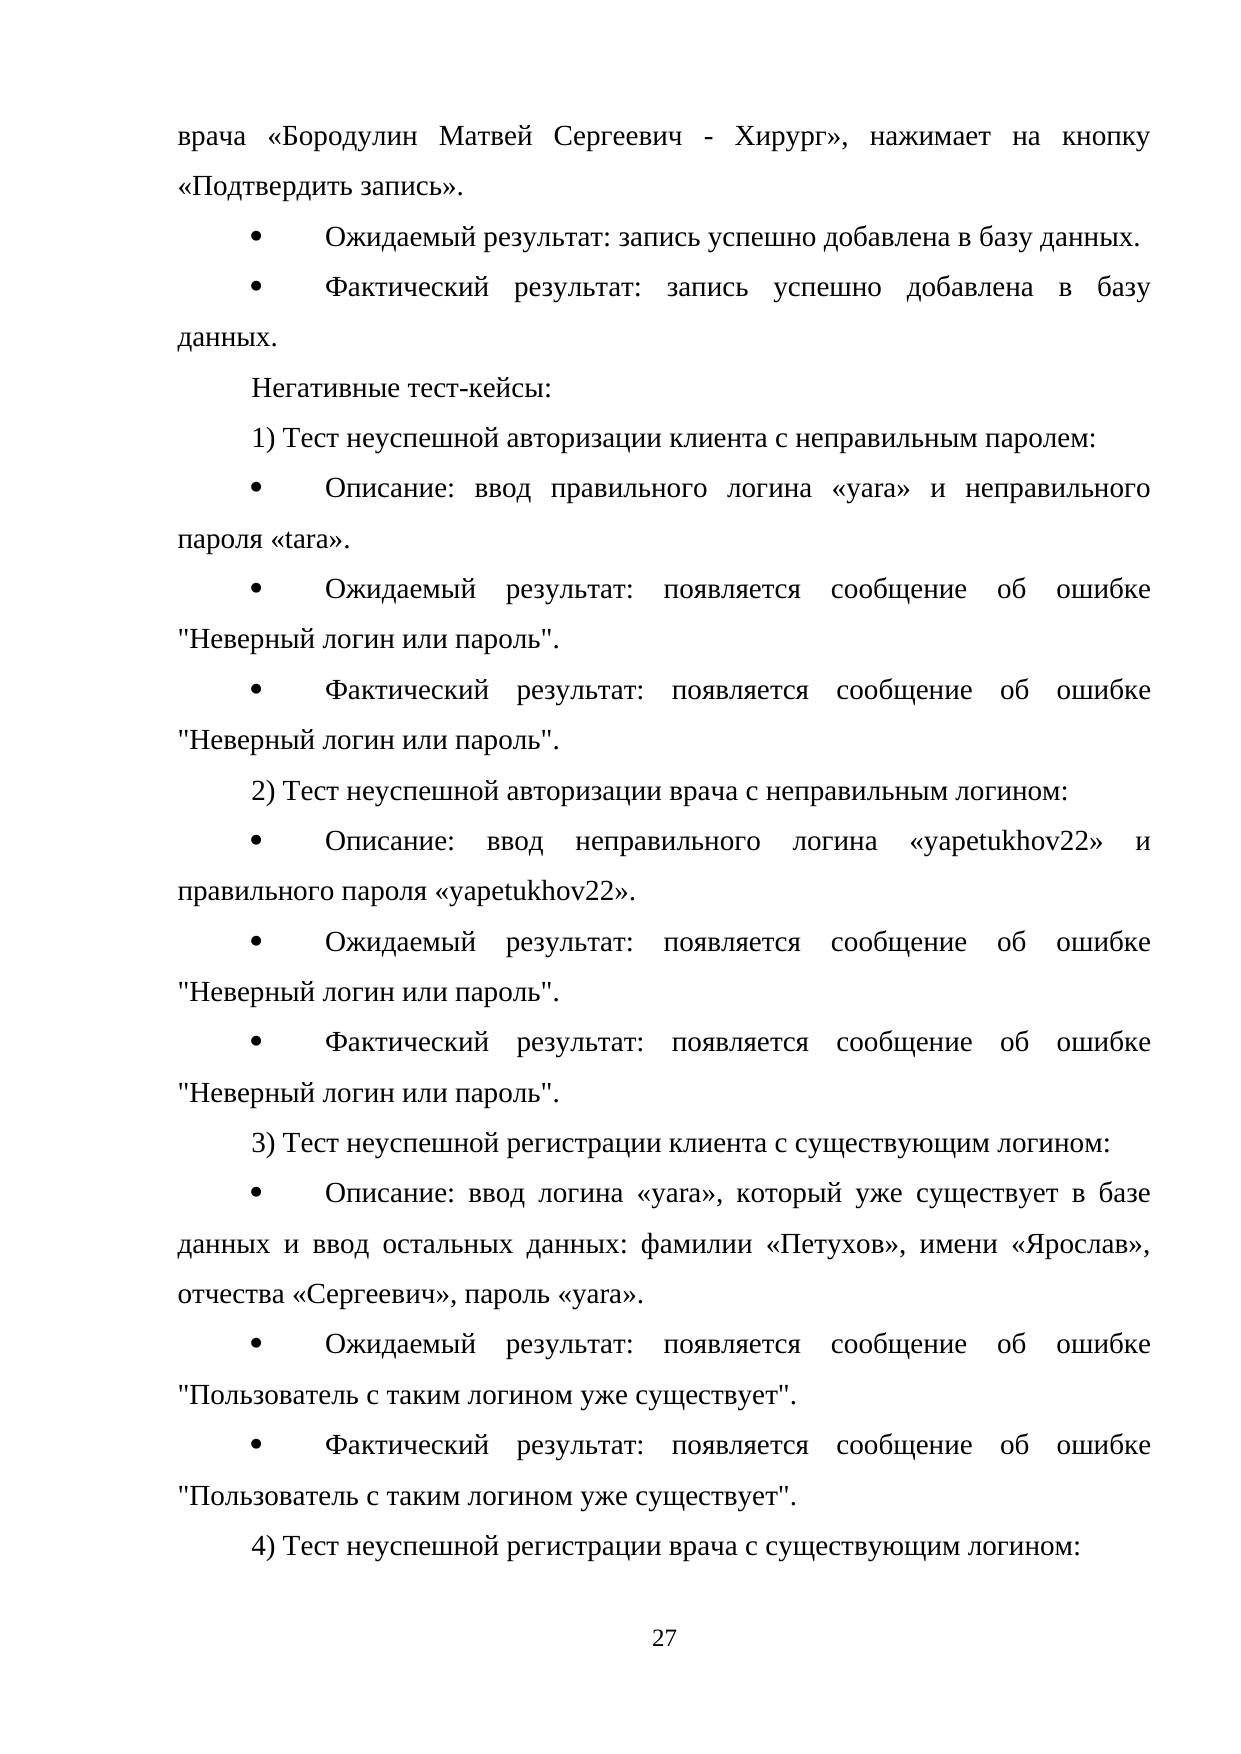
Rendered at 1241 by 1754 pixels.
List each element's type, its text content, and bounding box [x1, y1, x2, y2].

list Ожидаемый результат: запись успешно добавлена в базу данных. [177, 219, 1152, 252]
list Ожидаемый результат: появляется сообщение об ошибке "Неверный логин или пароль". [177, 924, 1152, 1008]
text 3) Тест неуспешной регистрации клиента с существующим логином: [177, 1125, 1152, 1159]
list Описание: ввод правильного логина «yara» и неправильного пароля «tara». [177, 471, 1152, 554]
list Фактический результат: появляется сообщение об ошибке "Неверный логин или пароль". [177, 1024, 1152, 1108]
list Фактический результат: появляется сообщение об ошибке "Пользователь с таким логином уже существует". [177, 1427, 1152, 1511]
list Ожидаемый результат: появляется сообщение об ошибке "Неверный логин или пароль". [177, 571, 1152, 655]
list Фактический результат: появляется сообщение об ошибке "Неверный логин или пароль". [177, 672, 1152, 756]
list Описание: ввод неправильного логина «yapetukhov22» и правильного пароля «yapetukhov22». [177, 823, 1152, 907]
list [177, 118, 1152, 202]
text 1) Тест неуспешной авторизации клиента с неправильным паролем: [177, 420, 1152, 454]
list Фактический результат: запись успешно добавлена в базу данных. [177, 269, 1152, 353]
list Описание: ввод логина «yara», который уже существует в базе данных и ввод остальных данных: фамилии «Петухов», имени «Ярослав», отчества «Сергеевич», пароль «yara». [177, 1176, 1152, 1310]
text Негативные тест-кейсы: [177, 370, 1152, 403]
text 2) Тест неуспешной авторизации врача с неправильным логином: [177, 773, 1152, 806]
text 4) Тест неуспешной регистрации врача с существующим логином: [177, 1528, 1152, 1562]
list Ожидаемый результат: появляется сообщение об ошибке "Пользователь с таким логином уже существует". [177, 1327, 1152, 1411]
